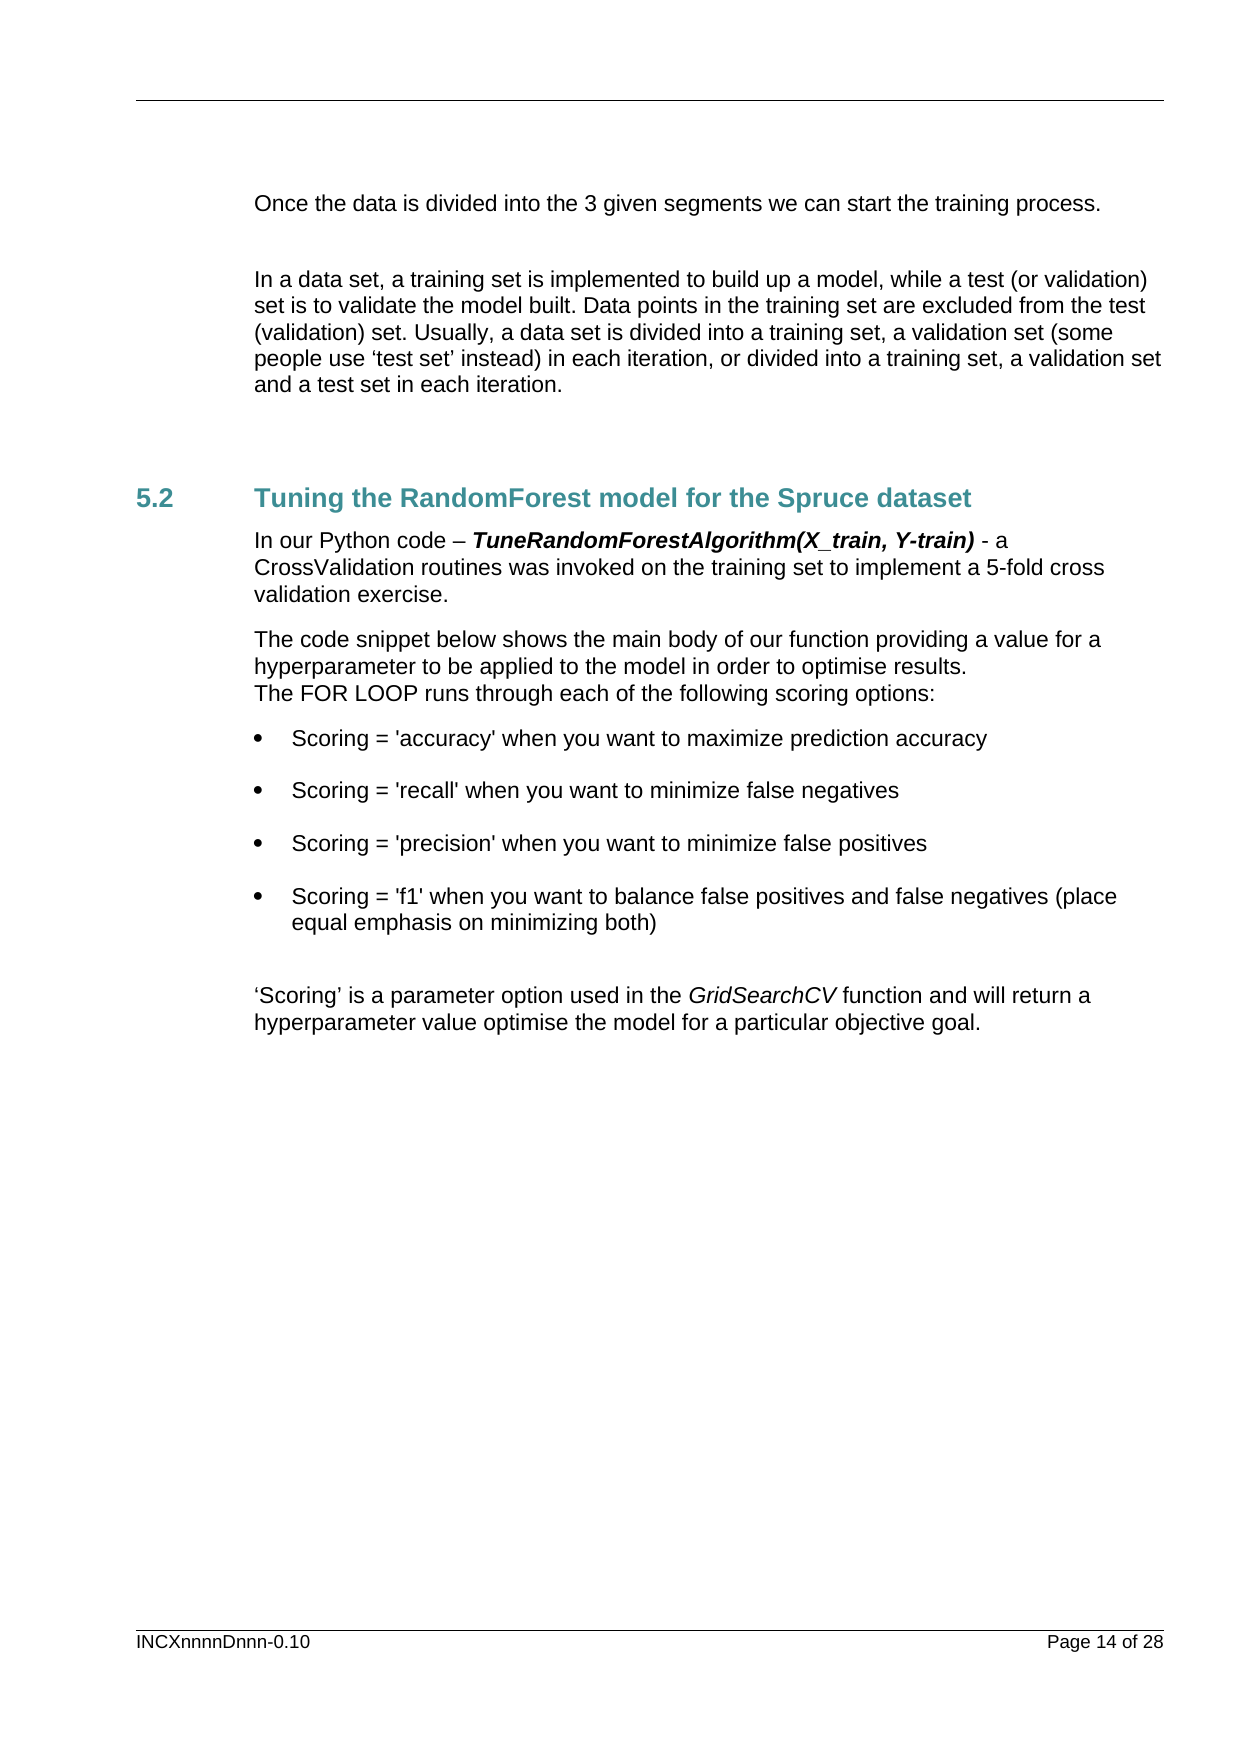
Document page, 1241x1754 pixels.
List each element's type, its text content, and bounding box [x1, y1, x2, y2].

text In a data set, a training set is implemented to build up a model, while a test (or validation) set is to validate the model built. Data points in the training set are excluded from the test (validation) set. Usually, a data set is divided into a training set, a validation set (some people use ‘test set’ instead) in each iteration, or divided into a training set, a validation set and a test set in each iteration. [254, 266, 1163, 398]
list Scoring = 'recall' when you want to minimize false negatives [254, 777, 1163, 804]
list Scoring = 'accuracy' when you want to maximize prediction accuracy [254, 725, 1163, 751]
list Scoring = 'precision' when you want to minimize false positives [254, 830, 1163, 857]
text The code snippet below shows the main body of our function providing a value for a hyperparameter to be applied to the model in order to optimise results. [254, 626, 1163, 679]
subtitle Tuning the RandomForest model for the Spruce dataset [136, 482, 1163, 514]
text ‘Scoring’ is a parameter option used in the GridSearchCV function and will return a hyperparameter value optimise the model for a particular objective goal. [254, 981, 1163, 1036]
text In our Python code – TuneRandomForestAlgorithm(X_train, Y-train) - a CrossValidation routines was invoked on the training set to implement a 5-fold cross validation exercise. [254, 526, 1163, 607]
text The FOR LOOP runs through each of the following scoring options: [254, 679, 1163, 706]
list Scoring = 'f1' when you want to balance false positives and false negatives (place equal emphasis on minimizing both) [254, 883, 1163, 936]
text Once the data is divided into the 3 given segments we can start the training process. [254, 190, 1163, 216]
